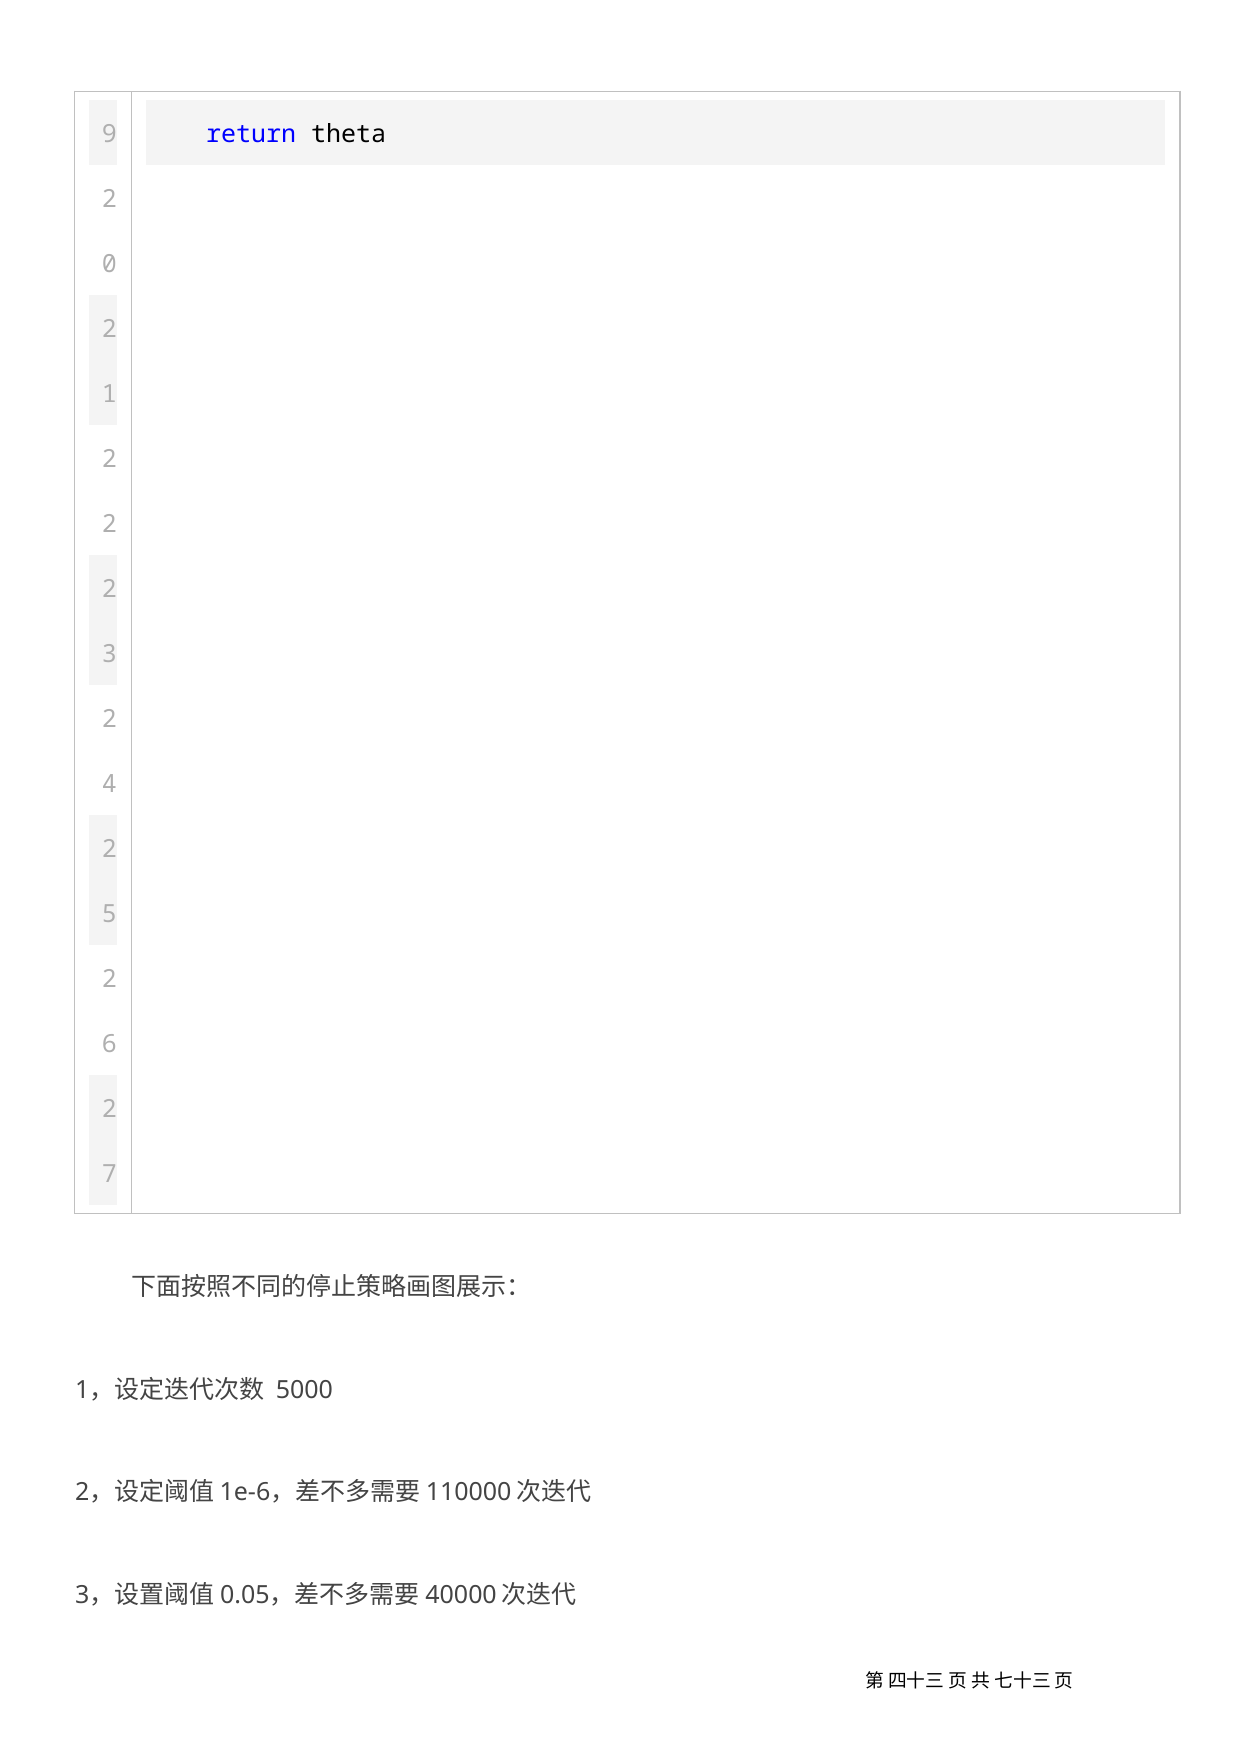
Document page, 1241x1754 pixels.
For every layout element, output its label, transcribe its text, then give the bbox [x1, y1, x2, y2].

text 3，设置阈值 0.05，差不多需要 40000次迭代 [75, 1560, 1165, 1625]
text 下面按照不同的停止策略画图展示： [75, 1252, 1165, 1317]
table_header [132, 92, 1179, 1213]
text 1，设定迭代次数 5000 [75, 1355, 1165, 1420]
text 2，设定阈值1e-6，差不多需要 110000次迭代 [75, 1457, 1165, 1522]
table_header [75, 92, 131, 1213]
